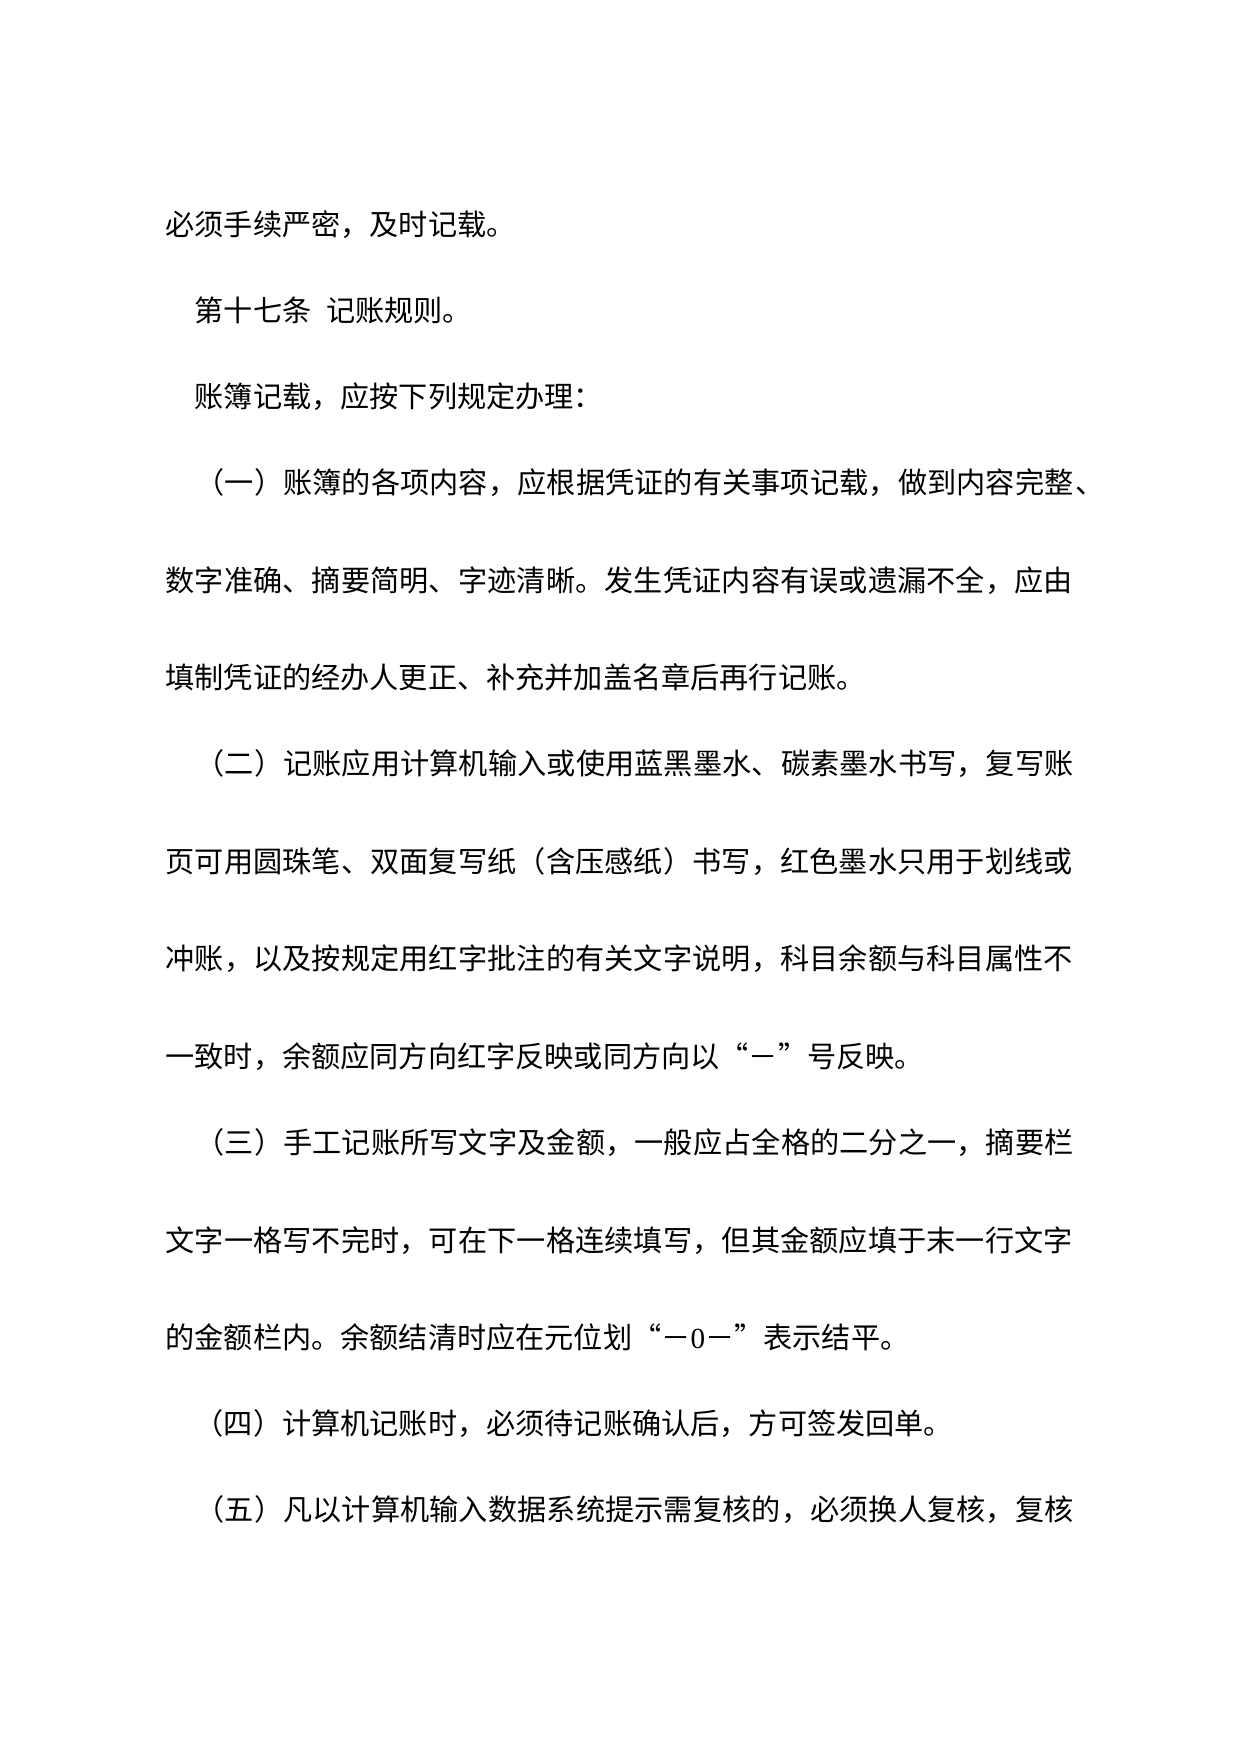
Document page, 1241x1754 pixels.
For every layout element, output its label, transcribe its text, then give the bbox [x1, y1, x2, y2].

text （三）手工记账所写文字及金额，一般应占全格的二分之一，摘要栏文字一格写不完时，可在下一格连续填写，但其金额应填于末一行文字的金额栏内。余额结清时应在元位划“－0－”表示结平。 [165, 1108, 1075, 1368]
text 第十七条 记账规则。 [165, 276, 1075, 341]
text （一）账簿的各项内容，应根据凭证的有关事项记载，做到内容完整、数字准确、摘要简明、字迹清晰。发生凭证内容有误或遗漏不全，应由填制凭证的经办人更正、补充并加盖名章后再行记账。 [165, 448, 1075, 708]
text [165, 190, 1075, 255]
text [165, 1476, 1075, 1541]
text （二）记账应用计算机输入或使用蓝黑墨水、碳素墨水书写，复写账页可用圆珠笔、双面复写纸（含压感纸）书写，红色墨水只用于划线或冲账，以及按规定用红字批注的有关文字说明，科目余额与科目属性不一致时，余额应同方向红字反映或同方向以“－”号反映。 [165, 729, 1075, 1087]
text （四）计算机记账时，必须待记账确认后，方可签发回单。 [165, 1389, 1075, 1454]
text 账簿记载，应按下列规定办理： [165, 362, 1075, 427]
